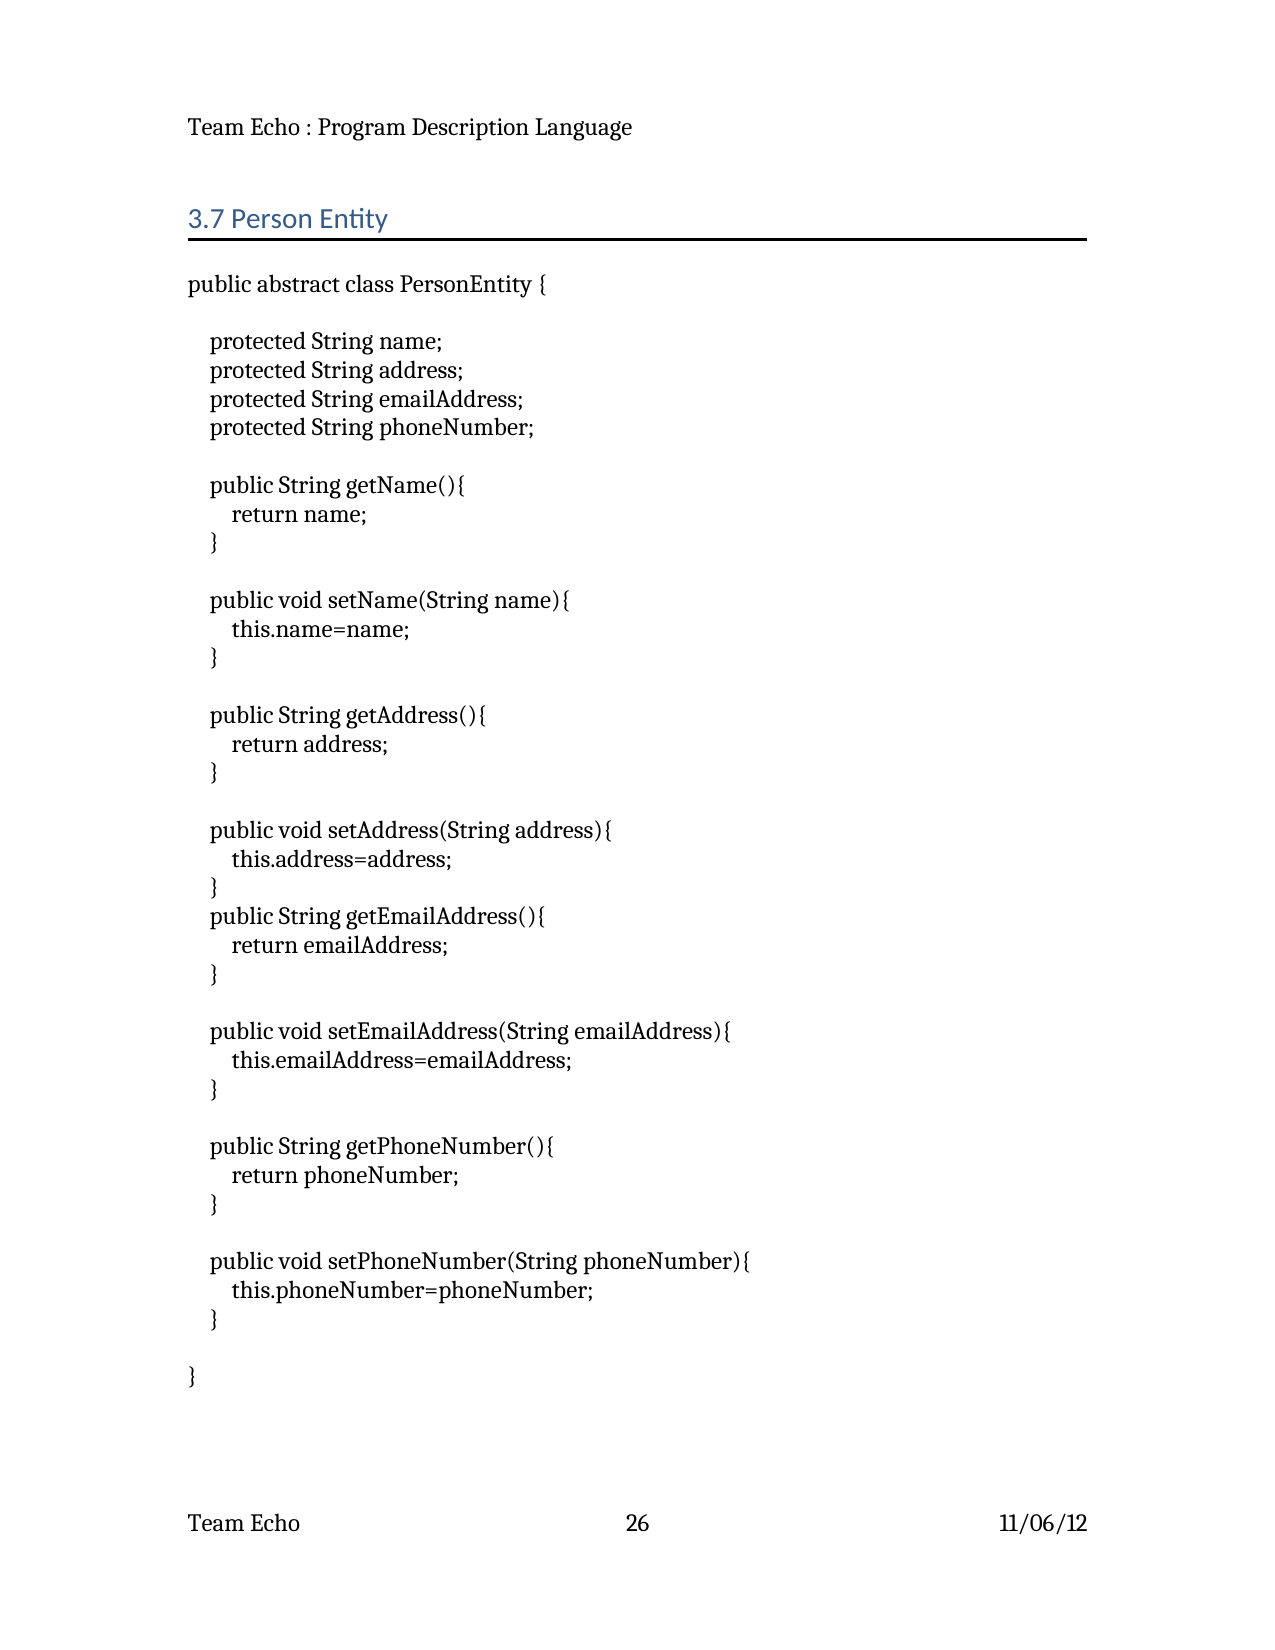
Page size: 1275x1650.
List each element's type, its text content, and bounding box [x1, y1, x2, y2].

text return name; [187, 499, 1087, 528]
text return phoneNumber; [187, 1161, 1087, 1189]
text this.emailAddress=emailAddress; [187, 1046, 1087, 1074]
text return emailAddress; [187, 931, 1087, 959]
text return address; [187, 729, 1087, 758]
text protected String emailAddress; [187, 384, 1087, 413]
text public String getEmailAddress(){ [187, 902, 1087, 931]
text public String getName(){ [187, 471, 1087, 499]
text public void setPhoneNumber(String phoneNumber){ [187, 1247, 1087, 1276]
text public void setEmailAddress(String emailAddress){ [187, 1017, 1087, 1046]
text } [187, 1304, 1087, 1333]
text } [187, 959, 1087, 988]
text this.name=name; [187, 614, 1087, 643]
text public String getAddress(){ [187, 701, 1087, 729]
text public void setName(String name){ [187, 586, 1087, 614]
text protected String address; [187, 356, 1087, 384]
text protected String phoneNumber; [187, 413, 1087, 442]
text } [187, 1189, 1087, 1218]
text } [187, 528, 1087, 557]
text this.phoneNumber=phoneNumber; [187, 1276, 1087, 1304]
text } [187, 643, 1087, 672]
text } [187, 758, 1087, 787]
text public void setAddress(String address){ [187, 816, 1087, 844]
subtitle 3.7 Person Entity [187, 200, 1087, 241]
text } [187, 1074, 1087, 1103]
text protected String name; [187, 327, 1087, 356]
text } [187, 1362, 1087, 1391]
text this.address=address; [187, 844, 1087, 873]
text public abstract class PersonEntity { [187, 269, 1087, 298]
text } [187, 873, 1087, 902]
text public String getPhoneNumber(){ [187, 1132, 1087, 1161]
